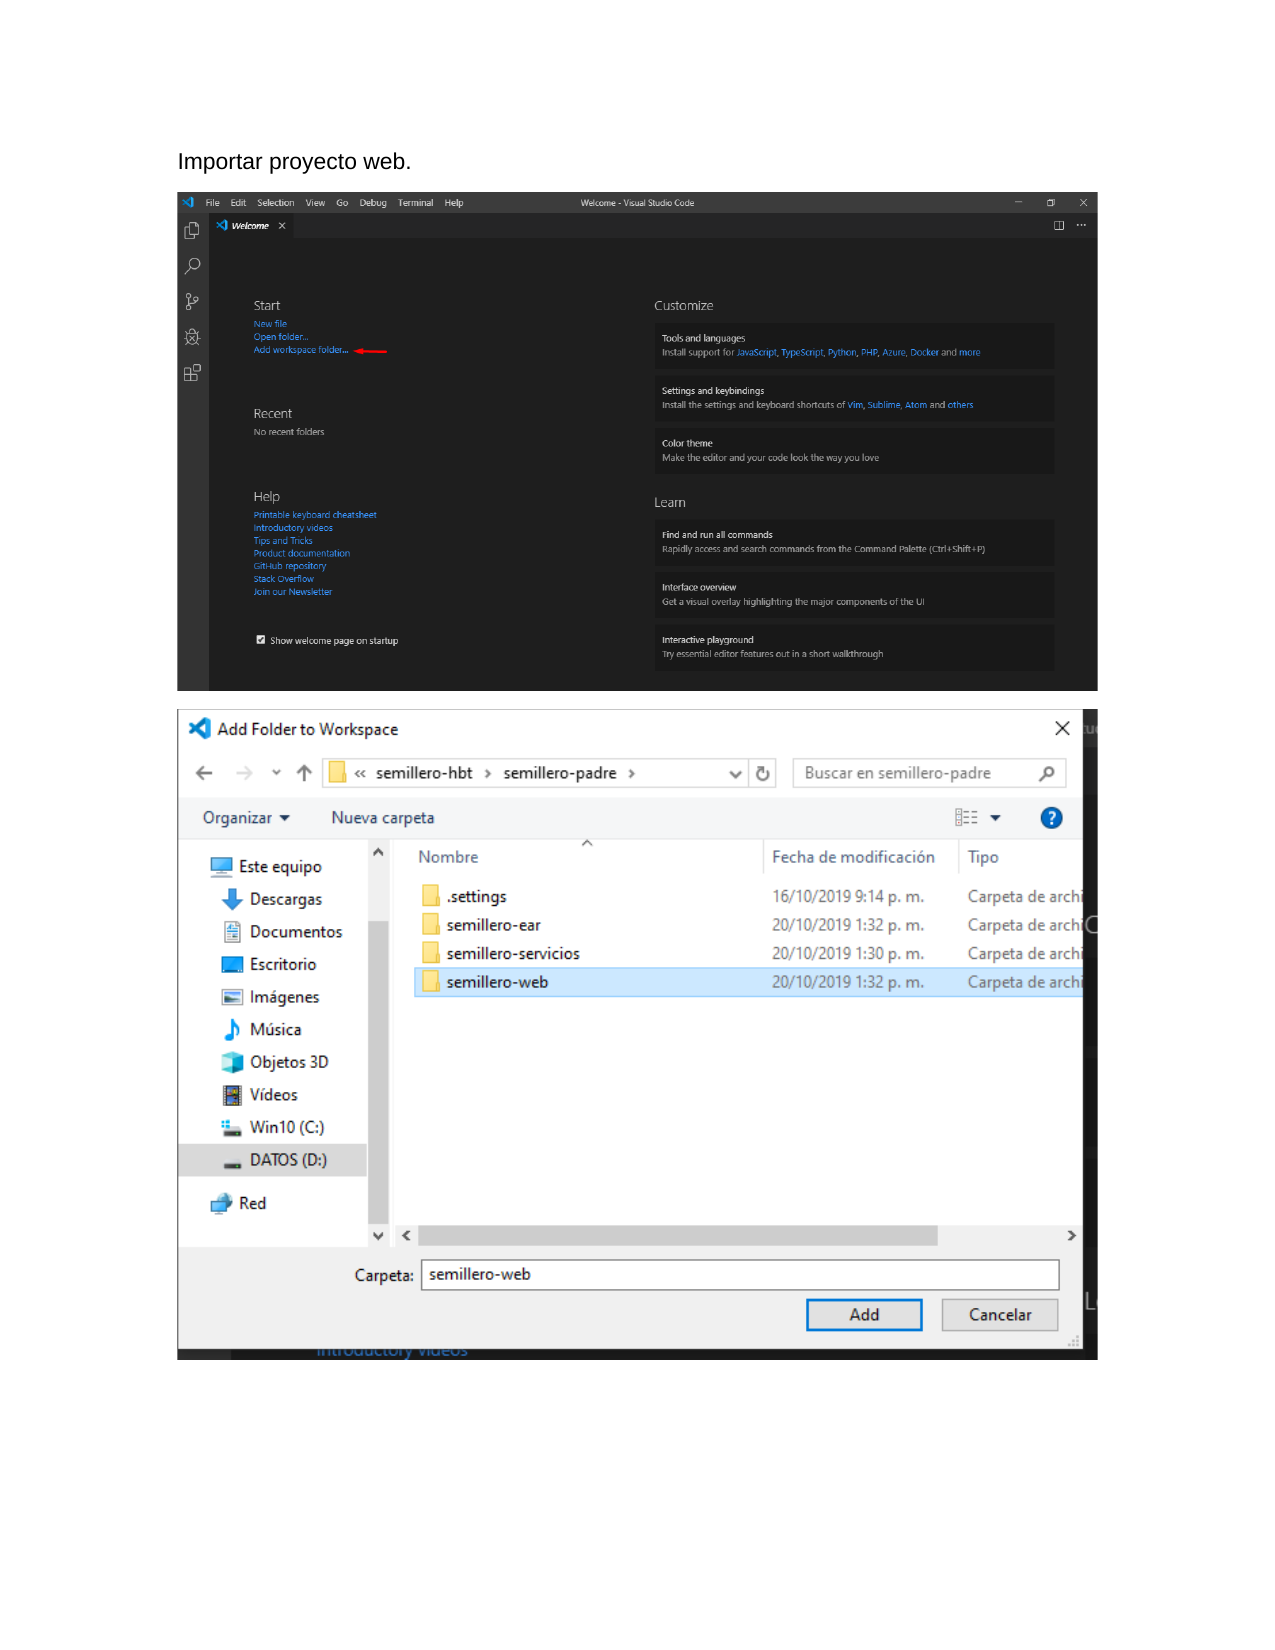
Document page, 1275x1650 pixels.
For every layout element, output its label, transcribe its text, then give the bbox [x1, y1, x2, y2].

picture [177, 192, 1098, 691]
picture [177, 709, 1098, 1360]
text Importar proyecto web. [177, 148, 1098, 174]
